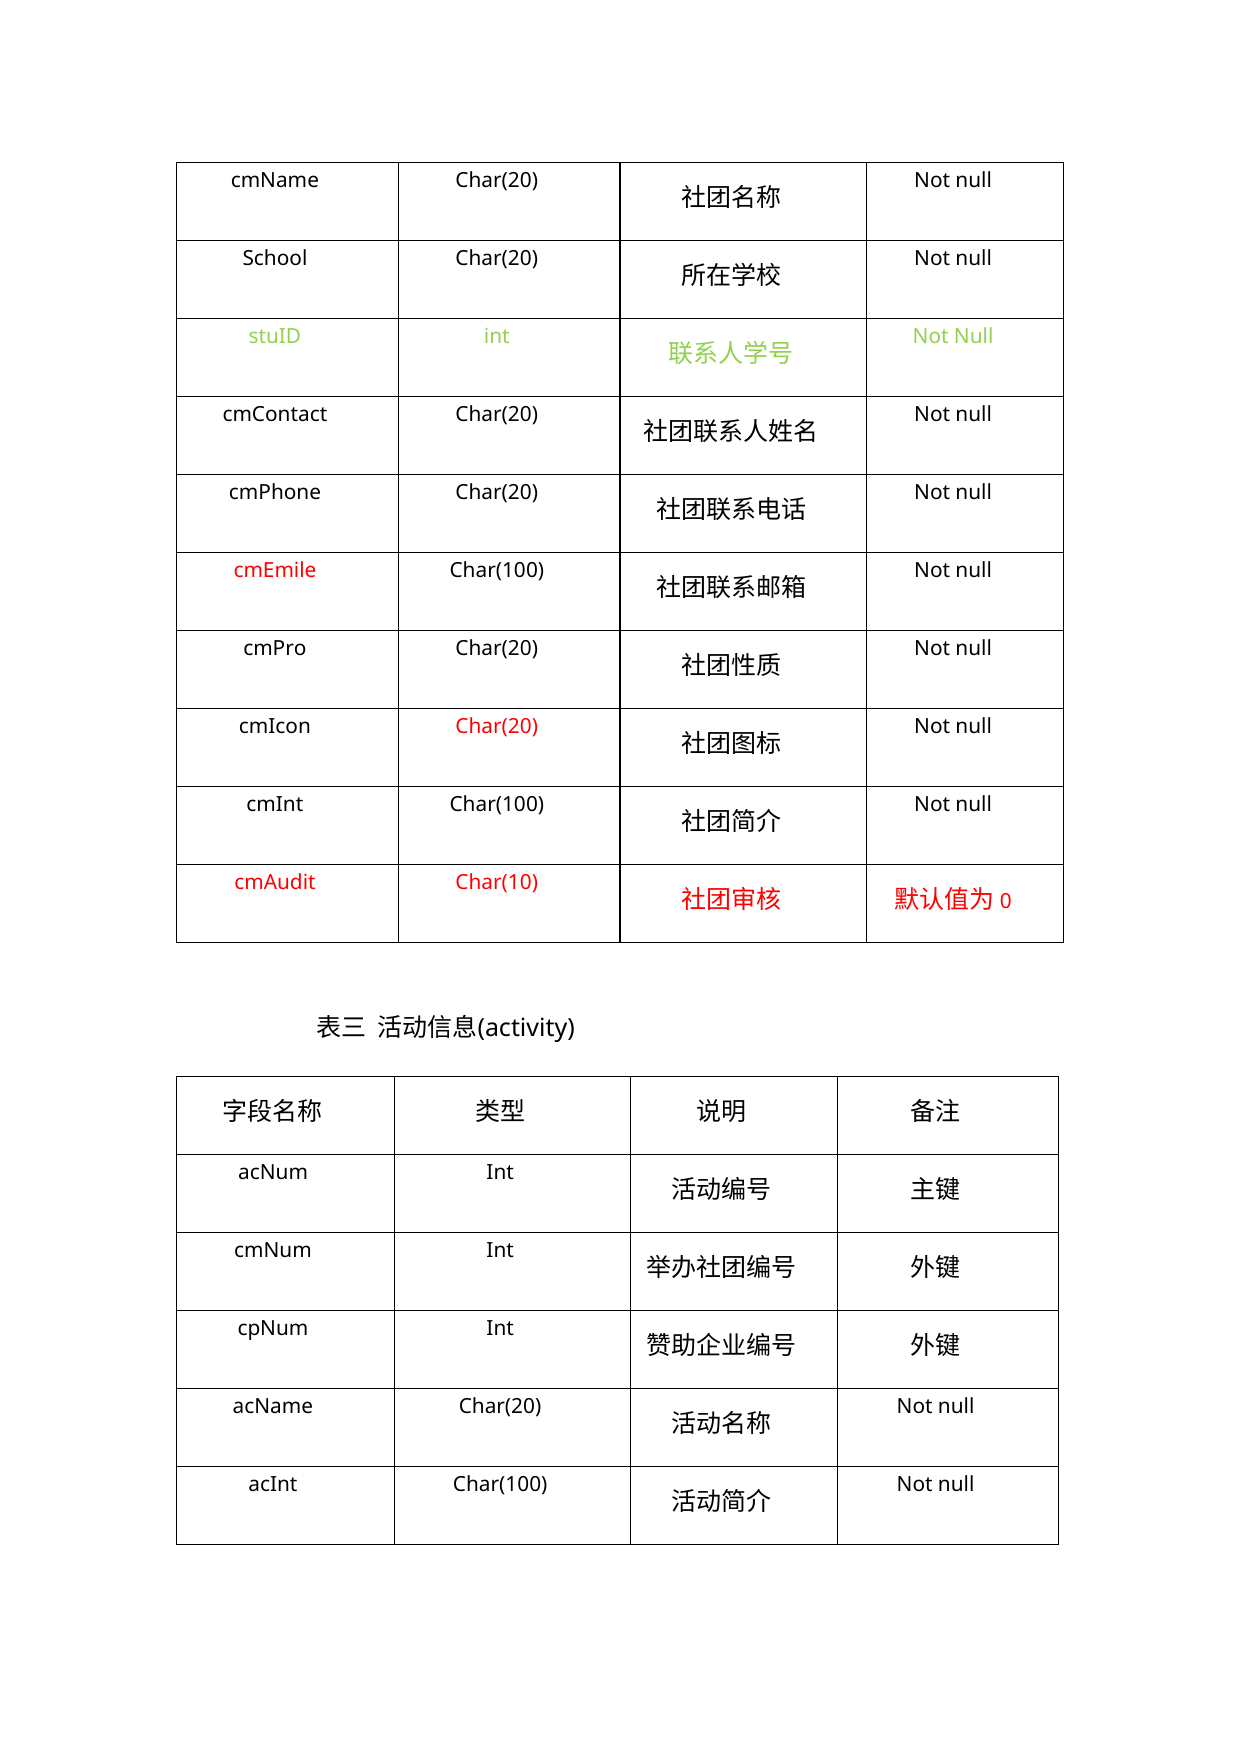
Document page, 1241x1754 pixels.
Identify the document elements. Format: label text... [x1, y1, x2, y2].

table_header 备注 [838, 1077, 1058, 1154]
table_cell Not Null [867, 319, 1063, 396]
table_cell int [399, 319, 619, 396]
table_cell 活动简介 [631, 1467, 837, 1544]
table_cell Int [395, 1311, 630, 1388]
table_cell Not null [867, 241, 1063, 318]
table_cell Char(20) [399, 631, 619, 708]
table_cell 社团联系人姓名 [621, 397, 866, 474]
table_cell 活动名称 [631, 1389, 837, 1466]
table_cell 主键 [838, 1155, 1058, 1232]
table_cell Not null [867, 163, 1063, 240]
table_cell Char(20) [399, 709, 619, 786]
table_cell 社团简介 [621, 787, 866, 864]
table_cell Not null [867, 787, 1063, 864]
table_header 说明 [631, 1077, 837, 1154]
table_cell 外键 [838, 1233, 1058, 1310]
table_cell Not null [867, 475, 1063, 552]
table_cell School [177, 241, 398, 318]
table_cell 默认值为0 [867, 865, 1063, 942]
table_cell cmContact [177, 397, 398, 474]
table_header 类型 [395, 1077, 630, 1154]
table_cell 活动编号 [631, 1155, 837, 1232]
table_cell stuID [177, 319, 398, 396]
table_header 字段名称 [177, 1077, 394, 1154]
table_cell cmAudit [177, 865, 398, 942]
table_cell 外键 [838, 1311, 1058, 1388]
table_cell 联系人学号 [621, 319, 866, 396]
table_cell 所在学校 [621, 241, 866, 318]
table_cell Char(20) [399, 241, 619, 318]
table_cell cmPhone [177, 475, 398, 552]
table_cell Int [395, 1155, 630, 1232]
table_cell cmEmile [177, 553, 398, 630]
table_cell Char(10) [399, 865, 619, 942]
table_cell 社团性质 [621, 631, 866, 708]
table_cell Not null [867, 709, 1063, 786]
table_cell 举办社团编号 [631, 1233, 837, 1310]
table_cell Int [395, 1233, 630, 1310]
table_cell 社团名称 [621, 163, 866, 240]
table_cell 赞助企业编号 [631, 1311, 837, 1388]
table_cell cpNum [177, 1311, 394, 1388]
table_cell Not null [838, 1467, 1058, 1544]
table_cell cmPro [177, 631, 398, 708]
table_cell cmName [177, 163, 398, 240]
table_cell 社团联系邮箱 [621, 553, 866, 630]
table_cell Char(100) [395, 1467, 630, 1544]
table_cell cmNum [177, 1233, 394, 1310]
table_cell Char(100) [399, 787, 619, 864]
table_cell Char(20) [399, 163, 619, 240]
table_cell 社团审核 [621, 865, 866, 942]
table_cell acName [177, 1389, 394, 1466]
table_cell cmInt [177, 787, 398, 864]
table_cell Not null [838, 1389, 1058, 1466]
table_cell Not null [867, 631, 1063, 708]
table_cell acNum [177, 1155, 394, 1232]
table_cell Char(20) [399, 475, 619, 552]
table_cell Char(100) [399, 553, 619, 630]
table_cell acInt [177, 1467, 394, 1544]
table_cell 社团联系电话 [621, 475, 866, 552]
table_cell Not null [867, 553, 1063, 630]
table_cell Char(20) [395, 1389, 630, 1466]
table_cell Char(20) [399, 397, 619, 474]
text 表三 活动信息(activity) [187, 993, 1028, 1058]
table_cell cmIcon [177, 709, 398, 786]
table_cell Not null [867, 397, 1063, 474]
table_cell 社团图标 [621, 709, 866, 786]
